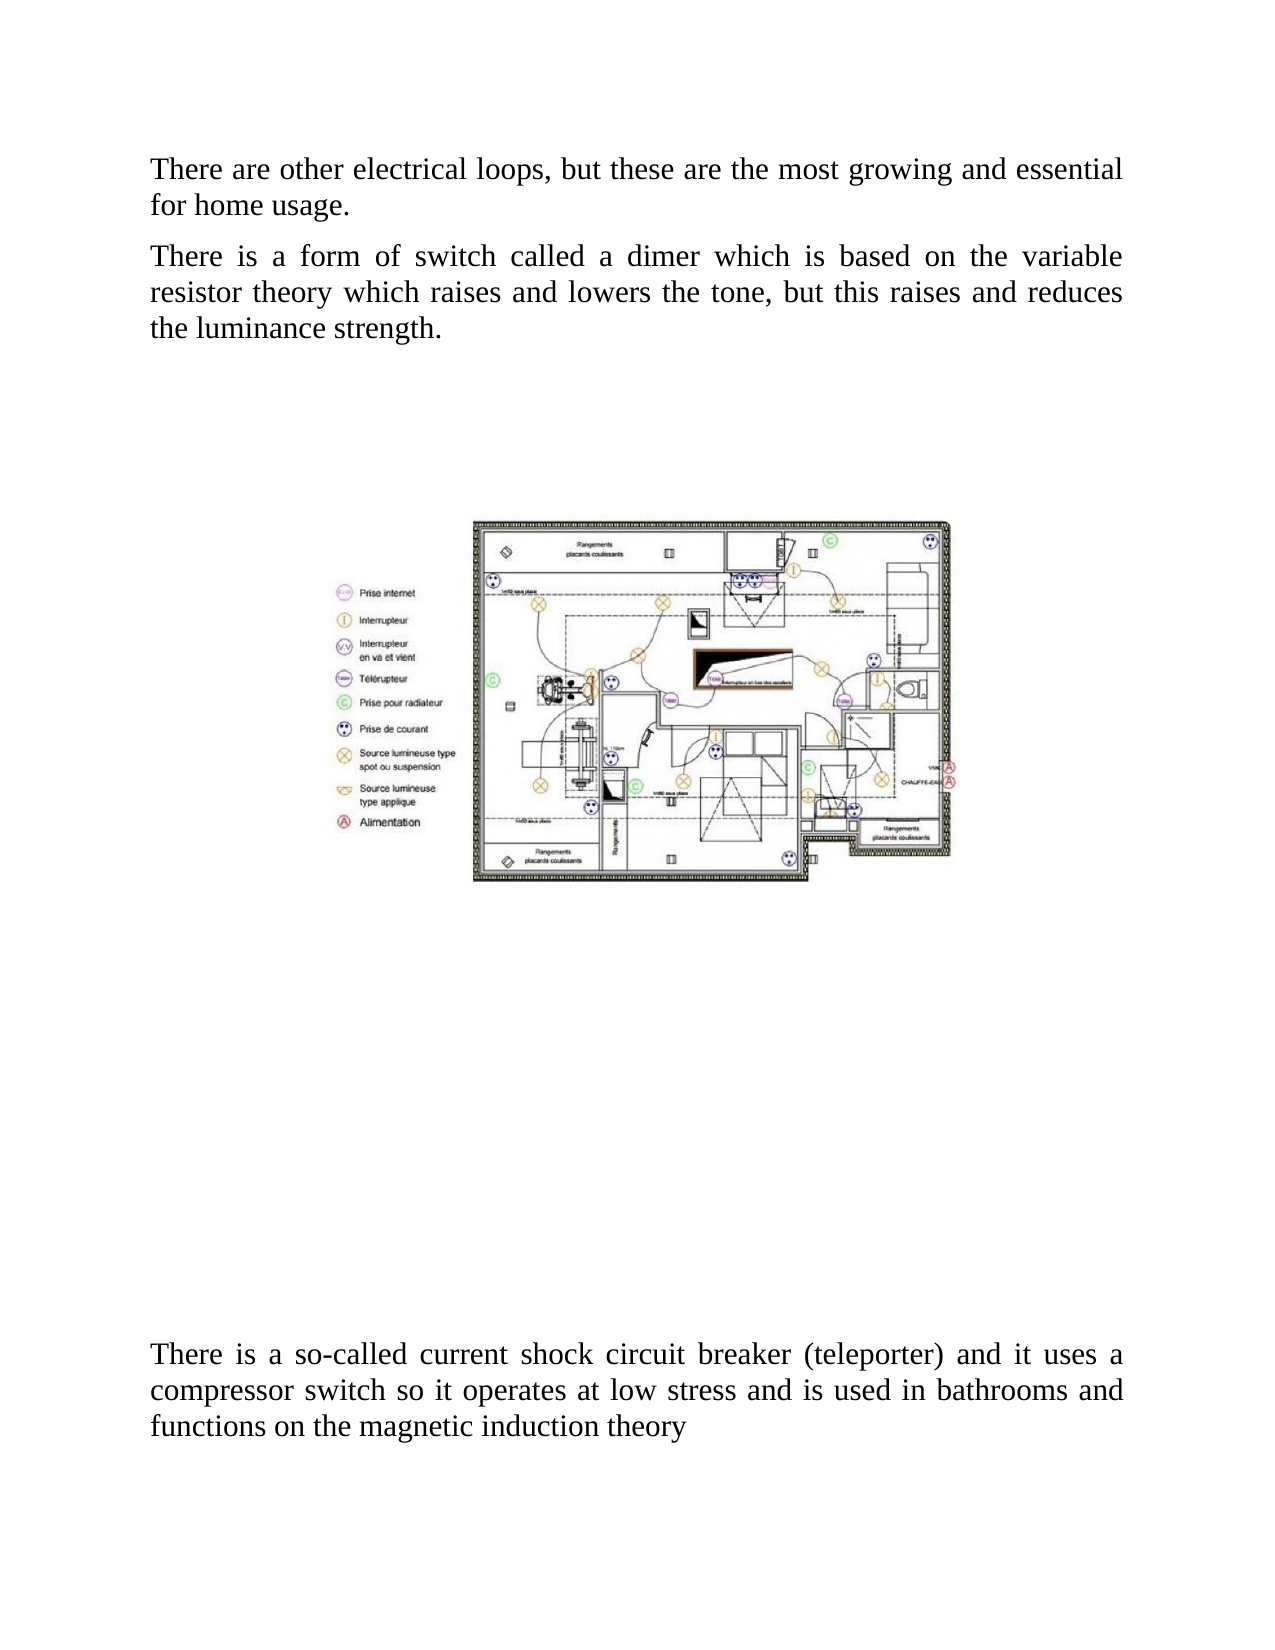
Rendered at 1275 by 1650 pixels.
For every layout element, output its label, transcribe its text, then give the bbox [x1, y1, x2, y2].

text There are other electrical loops, but these are the most growing and essential for home usage. [150, 150, 1125, 222]
text There is a so-called current shock circuit breaker (teleporter) and it uses a compressor switch so it operates at low stress and is used in bathrooms and functions on the magnetic induction theory [150, 1336, 1125, 1443]
text There is a form of switch called a dimer which is based on the variable resistor theory which raises and lowers the tone, but this raises and reduces the luminance strength. [150, 237, 1125, 345]
picture [314, 515, 960, 886]
